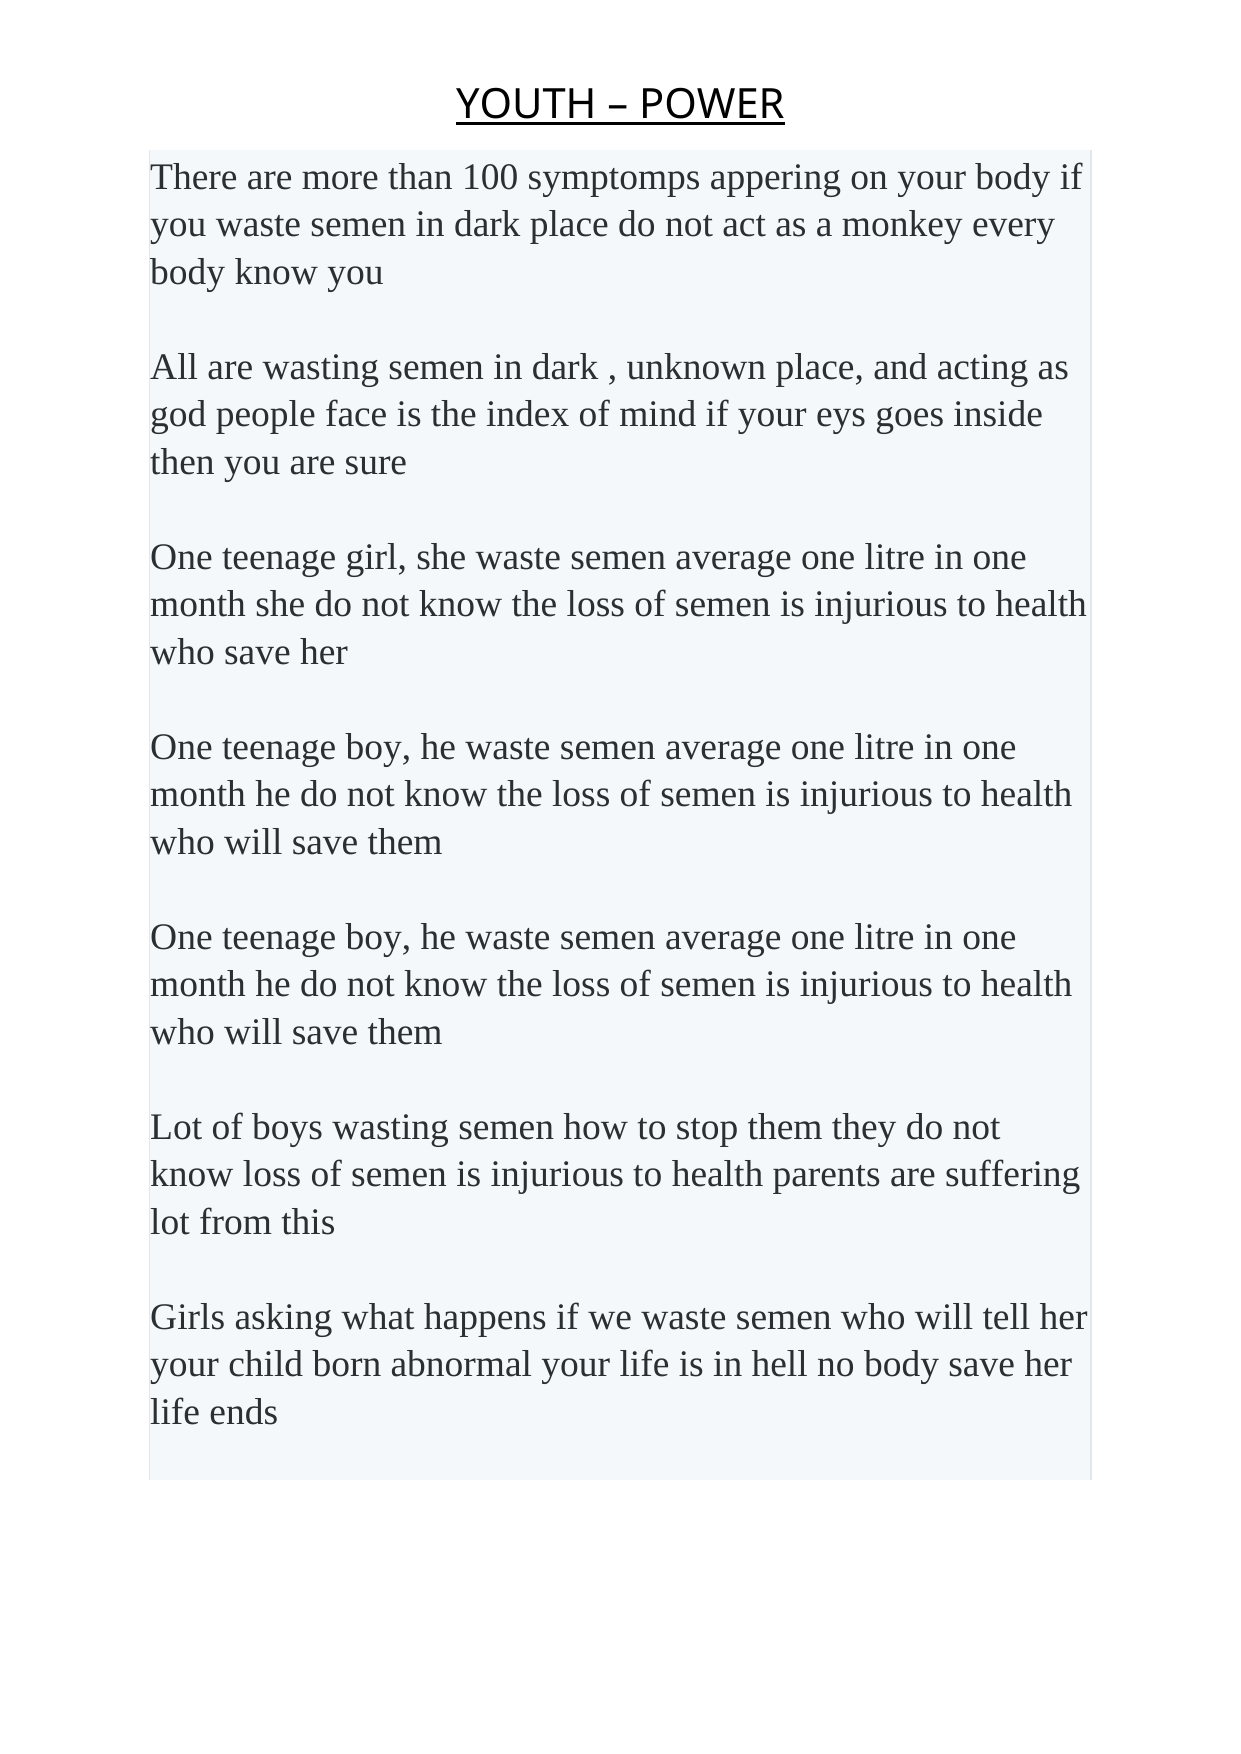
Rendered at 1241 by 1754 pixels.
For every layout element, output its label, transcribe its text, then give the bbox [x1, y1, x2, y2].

text One teenage boy, he waste semen average one litre in one month he do not know the loss of semen is injurious to health who will save them [150, 720, 1090, 862]
text Girls asking what happens if we waste semen who will tell her your child born abnormal your life is in hell no body save her life ends [150, 1290, 1090, 1432]
text There are more than 100 symptomps appering on your body if you waste semen in dark place do not act as a monkey every body know you [150, 150, 1090, 292]
text Lot of boys wasting semen how to stop them they do not know loss of semen is injurious to health parents are suffering lot from this [150, 1100, 1090, 1242]
text One teenage girl, she waste semen average one litre in one month she do not know the loss of semen is injurious to health who save her [150, 530, 1090, 672]
text One teenage boy, he waste semen average one litre in one month he do not know the loss of semen is injurious to health who will save them [150, 910, 1090, 1052]
text All are wasting semen in dark , unknown place, and acting as god people face is the index of mind if your eys goes inside then you are sure [150, 340, 1090, 482]
